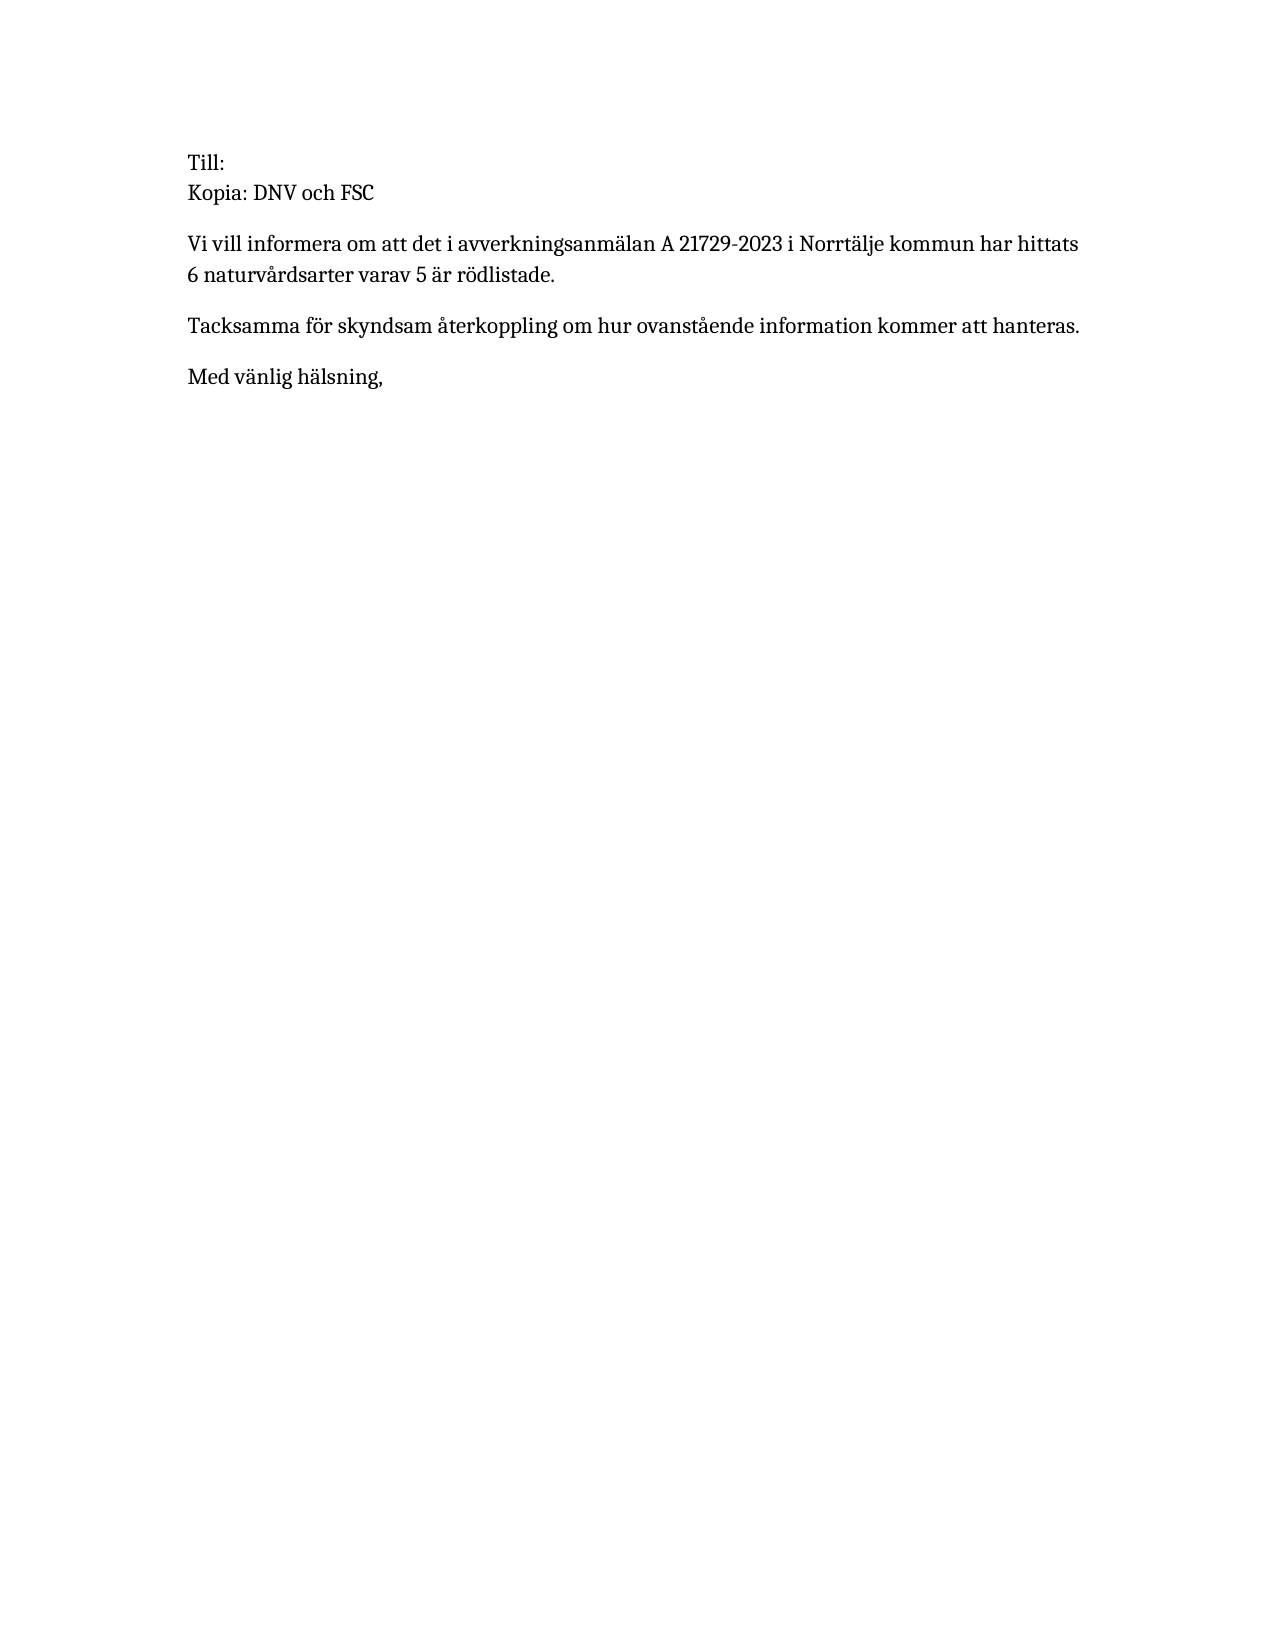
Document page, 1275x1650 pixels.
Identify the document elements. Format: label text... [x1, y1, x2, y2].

text Till: Kopia: DNV och FSC [187, 150, 1087, 207]
text Tacksamma för skyndsam återkoppling om hur ovanstående information kommer att hanteras. [187, 312, 1087, 339]
text Vi vill informera om att det i avverkningsanmälan A 21729-2023 i Norrtälje kommun har hittats 6 naturvårdsarter varav 5 är rödlistade. [187, 231, 1087, 288]
text Med vänlig hälsning, [187, 363, 1087, 420]
